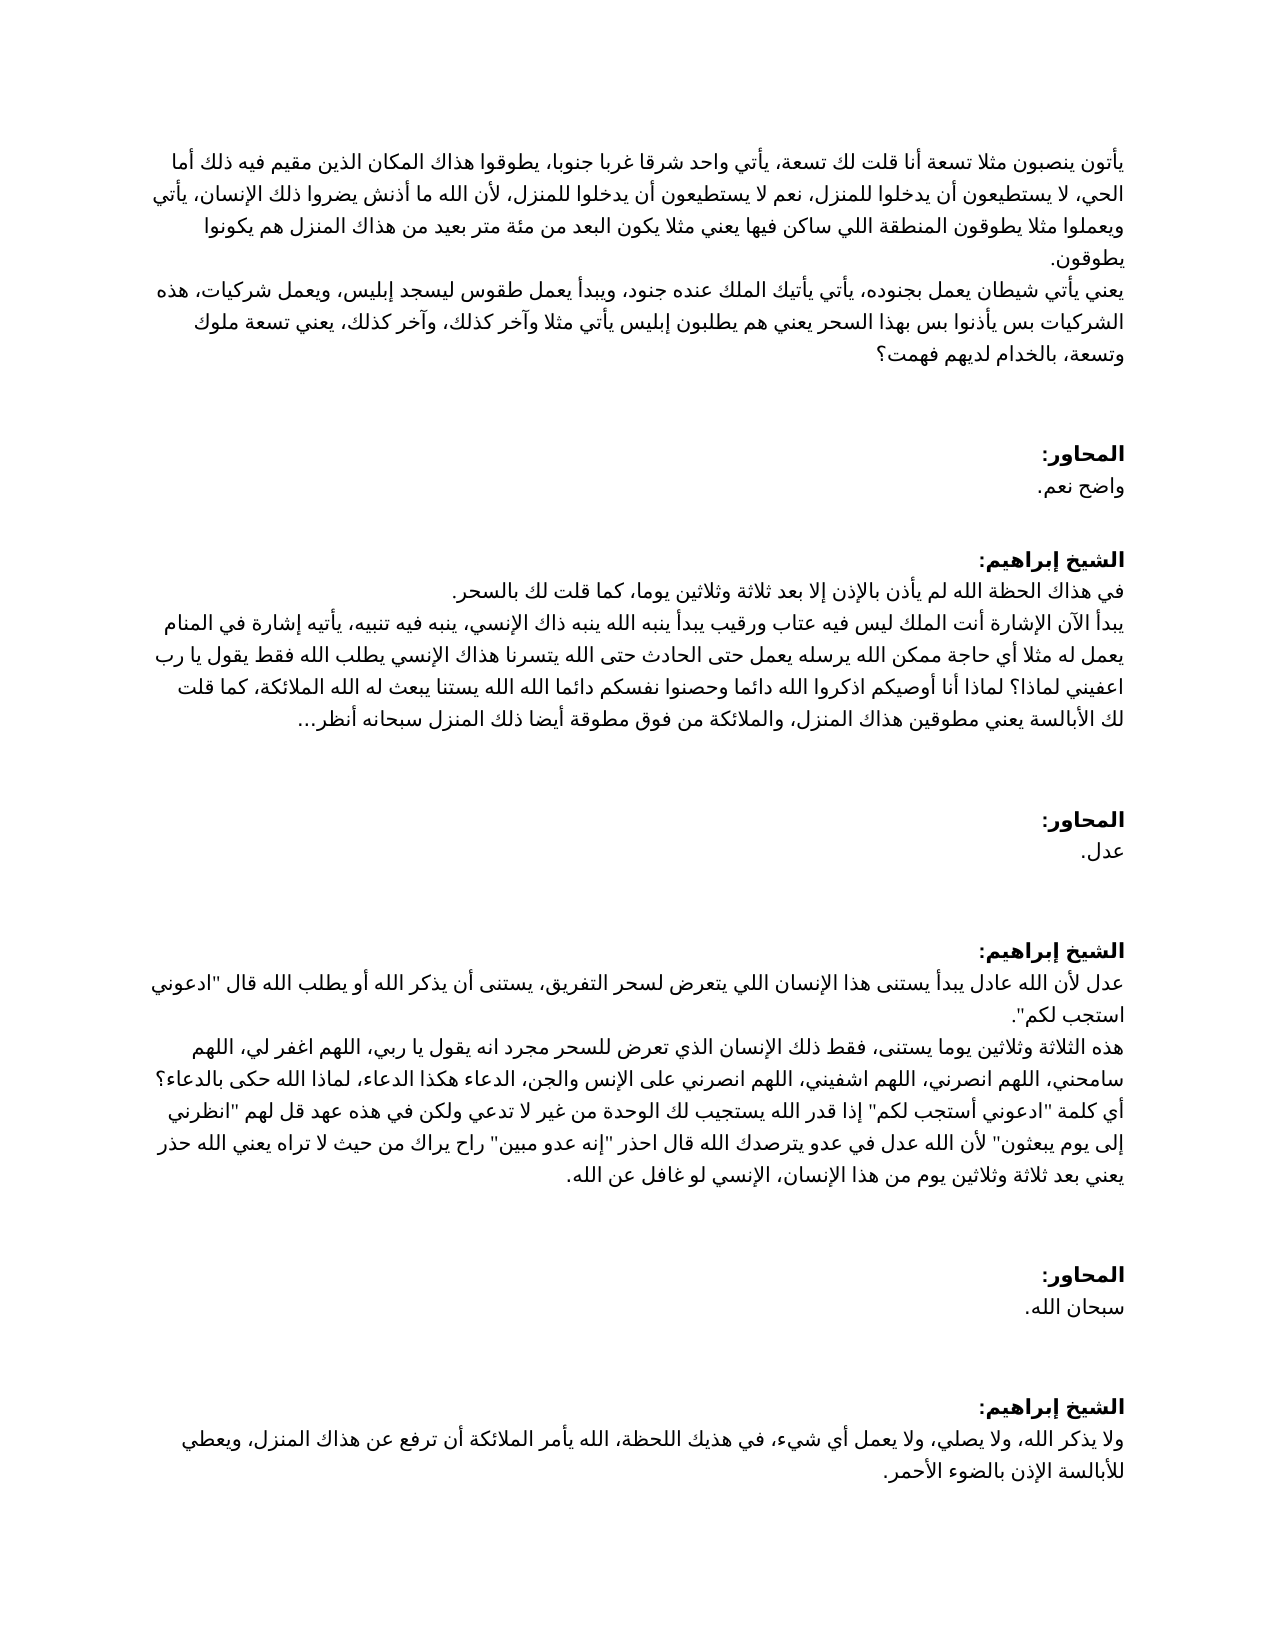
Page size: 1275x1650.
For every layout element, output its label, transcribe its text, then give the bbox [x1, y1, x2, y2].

text يعني يأتي شيطان يعمل بجنوده، يأتي يأتيك الملك عنده جنود، ويبدأ يعمل طقوس ليسجد إبليس، ويعمل شركيات، هذه الشركيات بس يأذنوا بس بهذا السحر يعني هم يطلبون إبليس يأتي مثلا وآخر كذلك، وآخر كذلك، يعني تسعة ملوك وتسعة، بالخدام لديهم فهمت؟ [150, 278, 1125, 366]
text المحاور: [150, 442, 1125, 466]
text عدل. [150, 839, 1125, 863]
text المحاور: [150, 1263, 1125, 1287]
text هذه الثلاثة وثلاثين يوما يستنى، فقط ذلك الإنسان الذي تعرض للسحر مجرد انه يقول يا ربي، اللهم اغفر لي، اللهم سامحني، اللهم انصرني، اللهم اشفيني، اللهم انصرني على الإنس والجن، الدعاء هكذا الدعاء، لماذا الله حكى بالدعاء؟ أي كلمة "ادعوني أستجب لكم" إذا قدر الله يستجيب لك الوحدة من غير لا تدعي ولكن في هذه عهد قل لهم "انظرني إلى يوم يبعثون" لأن الله عدل في عدو يترصدك الله قال احذر "إنه عدو مبين" راح يراك من حيث لا تراه يعني الله حذر يعني بعد ثلاثة وثلاثين يوم من هذا الإنسان، الإنسي لو غافل عن الله. [150, 1035, 1125, 1187]
text عدل لأن الله عادل يبدأ يستنى هذا الإنسان اللي يتعرض لسحر التفريق، يستنى أن يذكر الله أو يطلب الله قال "ادعوني استجب لكم". [150, 971, 1125, 1027]
text واضح نعم. [150, 473, 1125, 498]
text في هذاك الحظة الله لم يأذن بالإذن إلا بعد ثلاثة وثلاثين يوما، كما قلت لك بالسحر. [150, 579, 1125, 603]
text سبحان الله. [150, 1295, 1125, 1319]
text الشيخ إبراهيم: [150, 939, 1125, 963]
text يبدأ الآن الإشارة أنت الملك ليس فيه عتاب ورقيب يبدأ ينبه الله ينبه ذاك الإنسي، ينبه فيه تنبيه، يأتيه إشارة في المنام يعمل له مثلا أي حاجة ممكن الله يرسله يعمل حتى الحادث حتى الله يتسرنا هذاك الإنسي يطلب الله فقط يقول يا رب اعفيني لماذا؟ لماذا أنا أوصيكم اذكروا الله دائما وحصنوا نفسكم دائما الله الله يستنا يبعث له الله الملائكة، كما قلت لك الأبالسة يعني مطوقين هذاك المنزل، والملائكة من فوق مطوقة أيضا ذلك المنزل سبحانه أنظر... [150, 611, 1125, 732]
text يأتون ينصبون مثلا تسعة أنا قلت لك تسعة، يأتي واحد شرقا غربا جنوبا، يطوقوا هذاك المكان الذين مقيم فيه ذلك أما الحي، لا يستطيعون أن يدخلوا للمنزل، نعم لا يستطيعون أن يدخلوا للمنزل، لأن الله ما أذنش يضروا ذلك الإنسان، يأتي ويعملوا مثلا يطوقون المنطقة اللي ساكن فيها يعني مثلا يكون البعد من مئة متر بعيد من هذاك المنزل هم يكونوا يطوقون. [150, 150, 1125, 270]
text الشيخ إبراهيم: [150, 547, 1125, 571]
text ولا يذكر الله، ولا يصلي، ولا يعمل أي شيء، في هذيك اللحظة، الله يأمر الملائكة أن ترفع عن هذاك المنزل، ويعطي للأبالسة الإذن بالضوء الأحمر. [150, 1427, 1125, 1483]
text المحاور: [150, 807, 1125, 831]
text الشيخ إبراهيم: [150, 1395, 1125, 1419]
